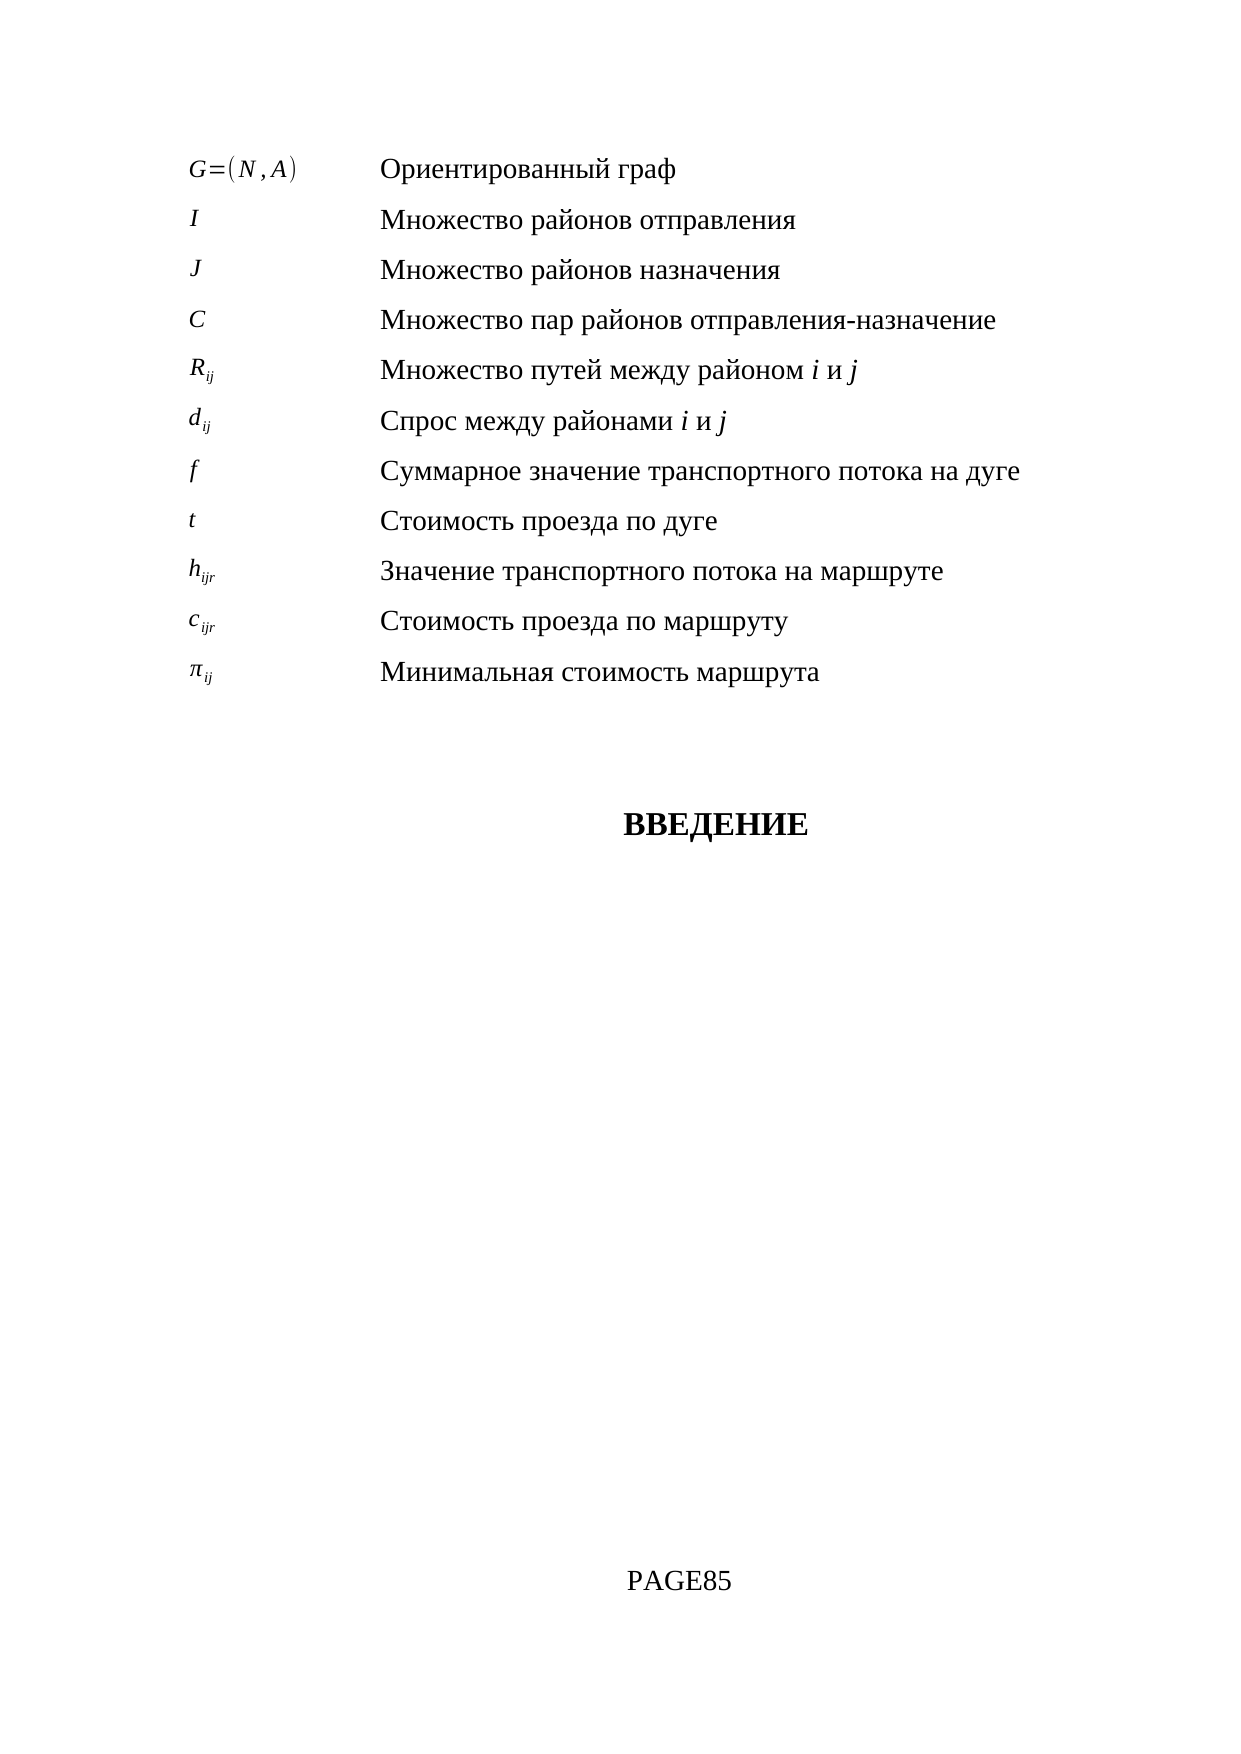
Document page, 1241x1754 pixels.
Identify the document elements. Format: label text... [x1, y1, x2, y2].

table_cell Множество районов отправления [369, 202, 1174, 252]
table_cell [177, 553, 369, 603]
table_header [177, 152, 369, 202]
table_header Ориентированный граф [369, 152, 1174, 202]
table_cell [177, 604, 369, 654]
table_cell Стоимость проезда по дуге [369, 503, 1174, 553]
table_cell Множество районов назначения [369, 252, 1174, 302]
table_cell Множество путей между районом i и j [369, 353, 1174, 403]
table_cell [177, 302, 369, 352]
table_cell [177, 453, 369, 503]
table_cell [177, 654, 369, 704]
table_cell [177, 503, 369, 553]
table_cell Минимальная стоимость маршрута [369, 654, 1174, 704]
table_cell Значение транспортного потока на маршруте [369, 553, 1174, 603]
table_cell [177, 252, 369, 302]
table_cell [177, 403, 369, 453]
table_cell Спрос между районами i и j [369, 403, 1174, 453]
table_cell Суммарное значение транспортного потока на дуге [369, 453, 1174, 503]
table_cell [177, 202, 369, 252]
table_cell Множество пар районов отправления-назначение [369, 302, 1174, 352]
table_cell Стоимость проезда по маршруту [369, 604, 1174, 654]
table_cell [177, 353, 369, 403]
